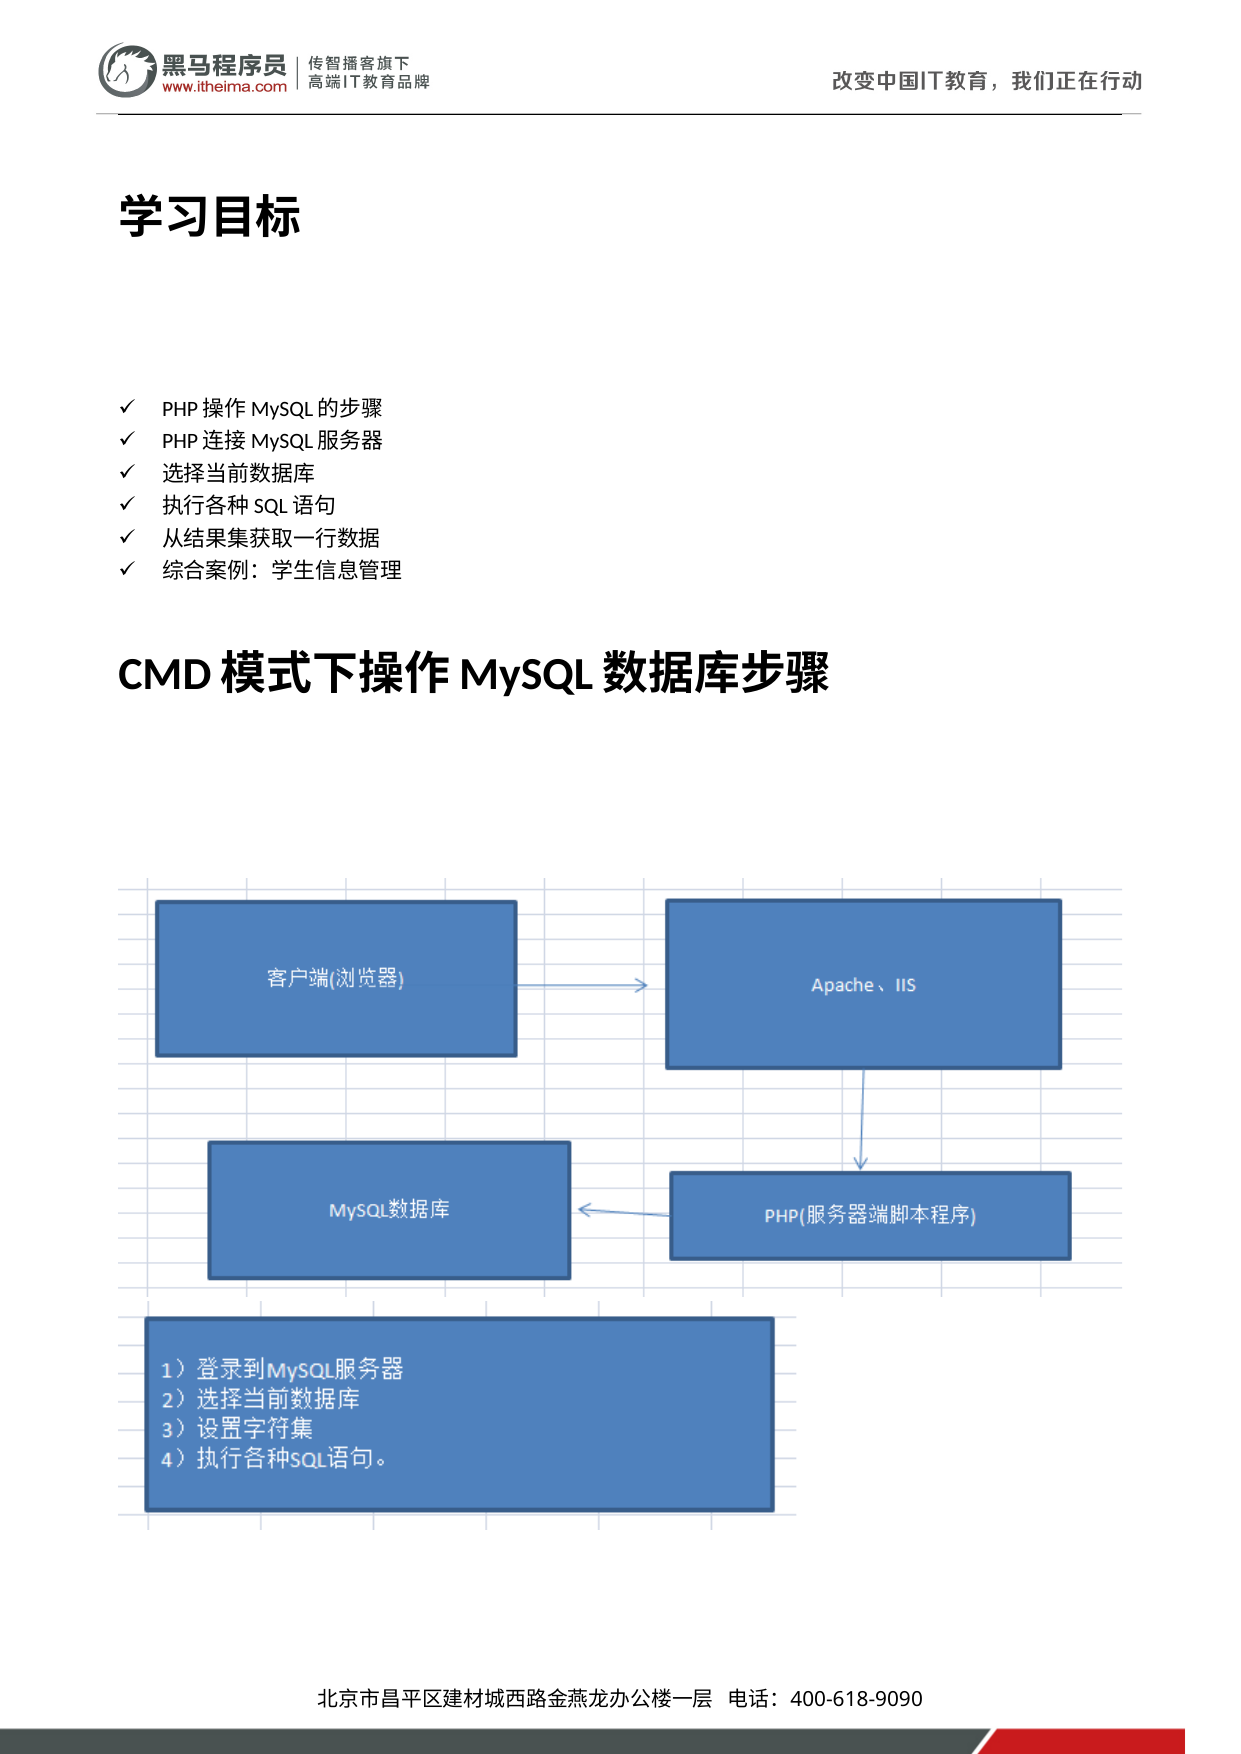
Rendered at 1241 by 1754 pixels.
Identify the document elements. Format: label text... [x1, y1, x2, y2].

picture [0, 1669, 1186, 1754]
list PHP操作MySQL的步骤 [118, 390, 1122, 423]
picture [0, 0, 1241, 122]
list PHP连接MySQL服务器 [118, 423, 1122, 455]
list 综合案例：学生信息管理 [118, 553, 1122, 585]
list 从结果集获取一行数据 [118, 520, 1122, 553]
picture [118, 878, 1123, 1297]
picture [118, 1301, 797, 1530]
list 执行各种SQL语句 [118, 488, 1122, 520]
subtitle CMD模式下操作MySQL数据库步骤 [118, 621, 1122, 718]
list 选择当前数据库 [118, 455, 1122, 488]
subtitle 学习目标 [118, 165, 1122, 262]
